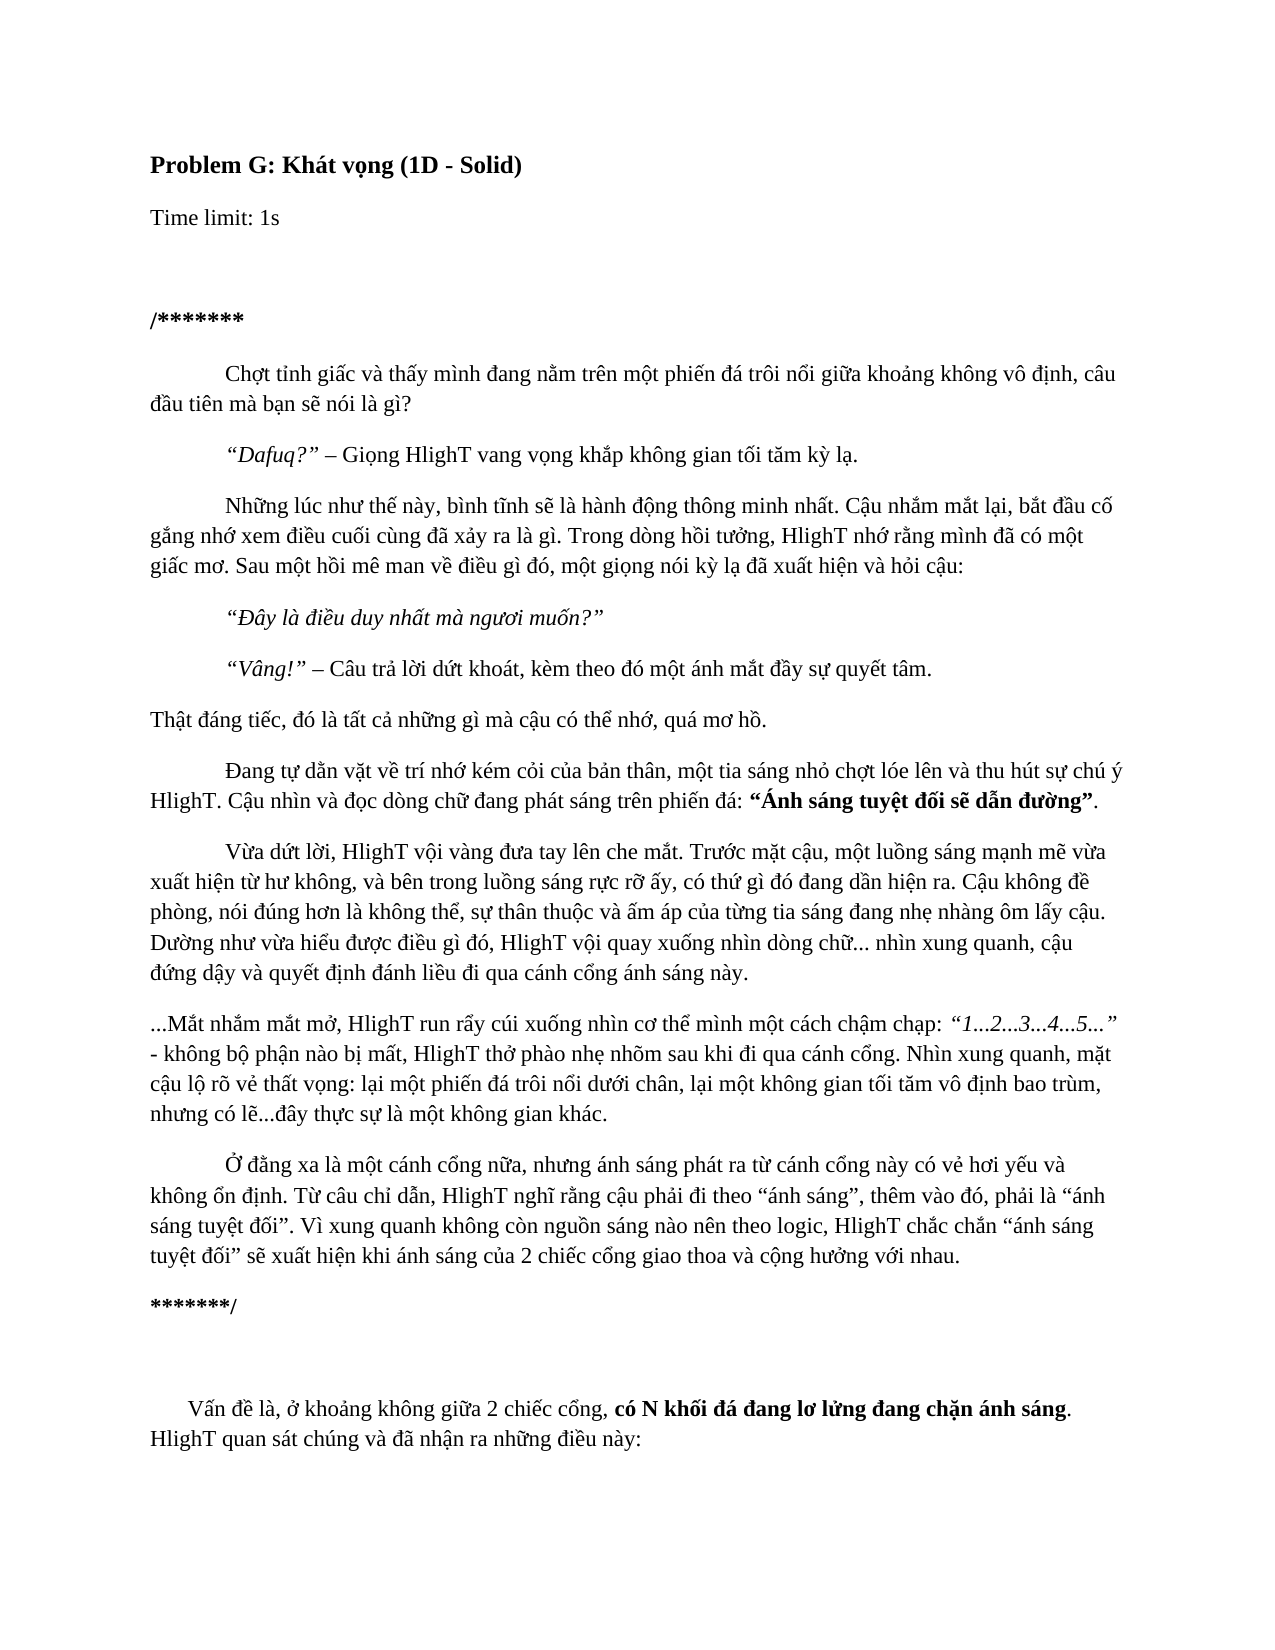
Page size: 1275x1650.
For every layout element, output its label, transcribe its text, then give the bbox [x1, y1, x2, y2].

text Chợt tỉnh giấc và thấy mình đang nằm trên một phiến đá trôi nổi giữa khoảng không vô định, câu đầu tiên mà bạn sẽ nói là gì? [150, 360, 1125, 416]
text Time limit: 1s [150, 204, 1125, 230]
text Vừa dứt lời, HlighT vội vàng đưa tay lên che mắt. Trước mặt cậu, một luồng sáng mạnh mẽ vừa xuất hiện từ hư không, và bên trong luồng sáng rực rỡ ấy, có thứ gì đó đang dần hiện ra. Cậu không đề phòng, nói đúng hơn là không thể, sự thân thuộc và ấm áp của từng tia sáng đang nhẹ nhàng ôm lấy cậu. Dường như vừa hiểu được điều gì đó, HlighT vội quay xuống nhìn dòng chữ... nhìn xung quanh, cậu đứng dậy và quyết định đánh liều đi qua cánh cổng ánh sáng này. [150, 838, 1125, 985]
text Vấn đề là, ở khoảng không giữa 2 chiếc cổng, có N khối đá đang lơ lửng đang chặn ánh sáng. HlighT quan sát chúng và đã nhận ra những điều này: [150, 1395, 1125, 1452]
text “Vâng!” – Câu trả lời dứt khoát, kèm theo đó một ánh mắt đầy sự quyết tâm. [150, 654, 1125, 681]
text /******* [150, 306, 1125, 335]
text Problem G: Khát vọng (1D - Solid) [150, 150, 1125, 179]
text “Dafuq?” – Giọng HlighT vang vọng khắp không gian tối tăm kỳ lạ. [150, 441, 1125, 467]
text Ở đằng xa là một cánh cổng nữa, nhưng ánh sáng phát ra từ cánh cổng này có vẻ hơi yếu và không ổn định. Từ câu chỉ dẫn, HlighT nghĩ rằng cậu phải đi theo “ánh sáng”, thêm vào đó, phải là “ánh sáng tuyệt đối”. Vì xung quanh không còn nguồn sáng nào nên theo logic, HlighT chắc chắn “ánh sáng tuyệt đối” sẽ xuất hiện khi ánh sáng của 2 chiếc cổng giao thoa và cộng hưởng với nhau. [150, 1151, 1125, 1268]
text “Đây là điều duy nhất mà ngươi muốn?” [150, 603, 1125, 630]
text Thật đáng tiếc, đó là tất cả những gì mà cậu có thể nhớ, quá mơ hồ. [150, 706, 1125, 732]
text ...Mắt nhắm mắt mở, HlighT run rẩy cúi xuống nhìn cơ thể mình một cách chậm chạp: “1...2...3...4...5...” - không bộ phận nào bị mất, HlighT thở phào nhẹ nhõm sau khi đi qua cánh cổng. Nhìn xung quanh, mặt cậu lộ rõ vẻ thất vọng: lại một phiến đá trôi nổi dưới chân, lại một không gian tối tăm vô định bao trùm, nhưng có lẽ...đây thực sự là một không gian khác. [150, 1010, 1125, 1127]
text Những lúc như thế này, bình tĩnh sẽ là hành động thông minh nhất. Cậu nhắm mắt lại, bắt đầu cố gắng nhớ xem điều cuối cùng đã xảy ra là gì. Trong dòng hồi tưởng, HlighT nhớ rằng mình đã có một giấc mơ. Sau một hồi mê man về điều gì đó, một giọng nói kỳ lạ đã xuất hiện và hỏi cậu: [150, 492, 1125, 579]
text *******/ [150, 1293, 1125, 1319]
text Đang tự dằn vặt về trí nhớ kém cỏi của bản thân, một tia sáng nhỏ chợt lóe lên và thu hút sự chú ý HlighT. Cậu nhìn và đọc dòng chữ đang phát sáng trên phiến đá: “Ánh sáng tuyệt đối sẽ dẫn đường”. [150, 757, 1125, 813]
